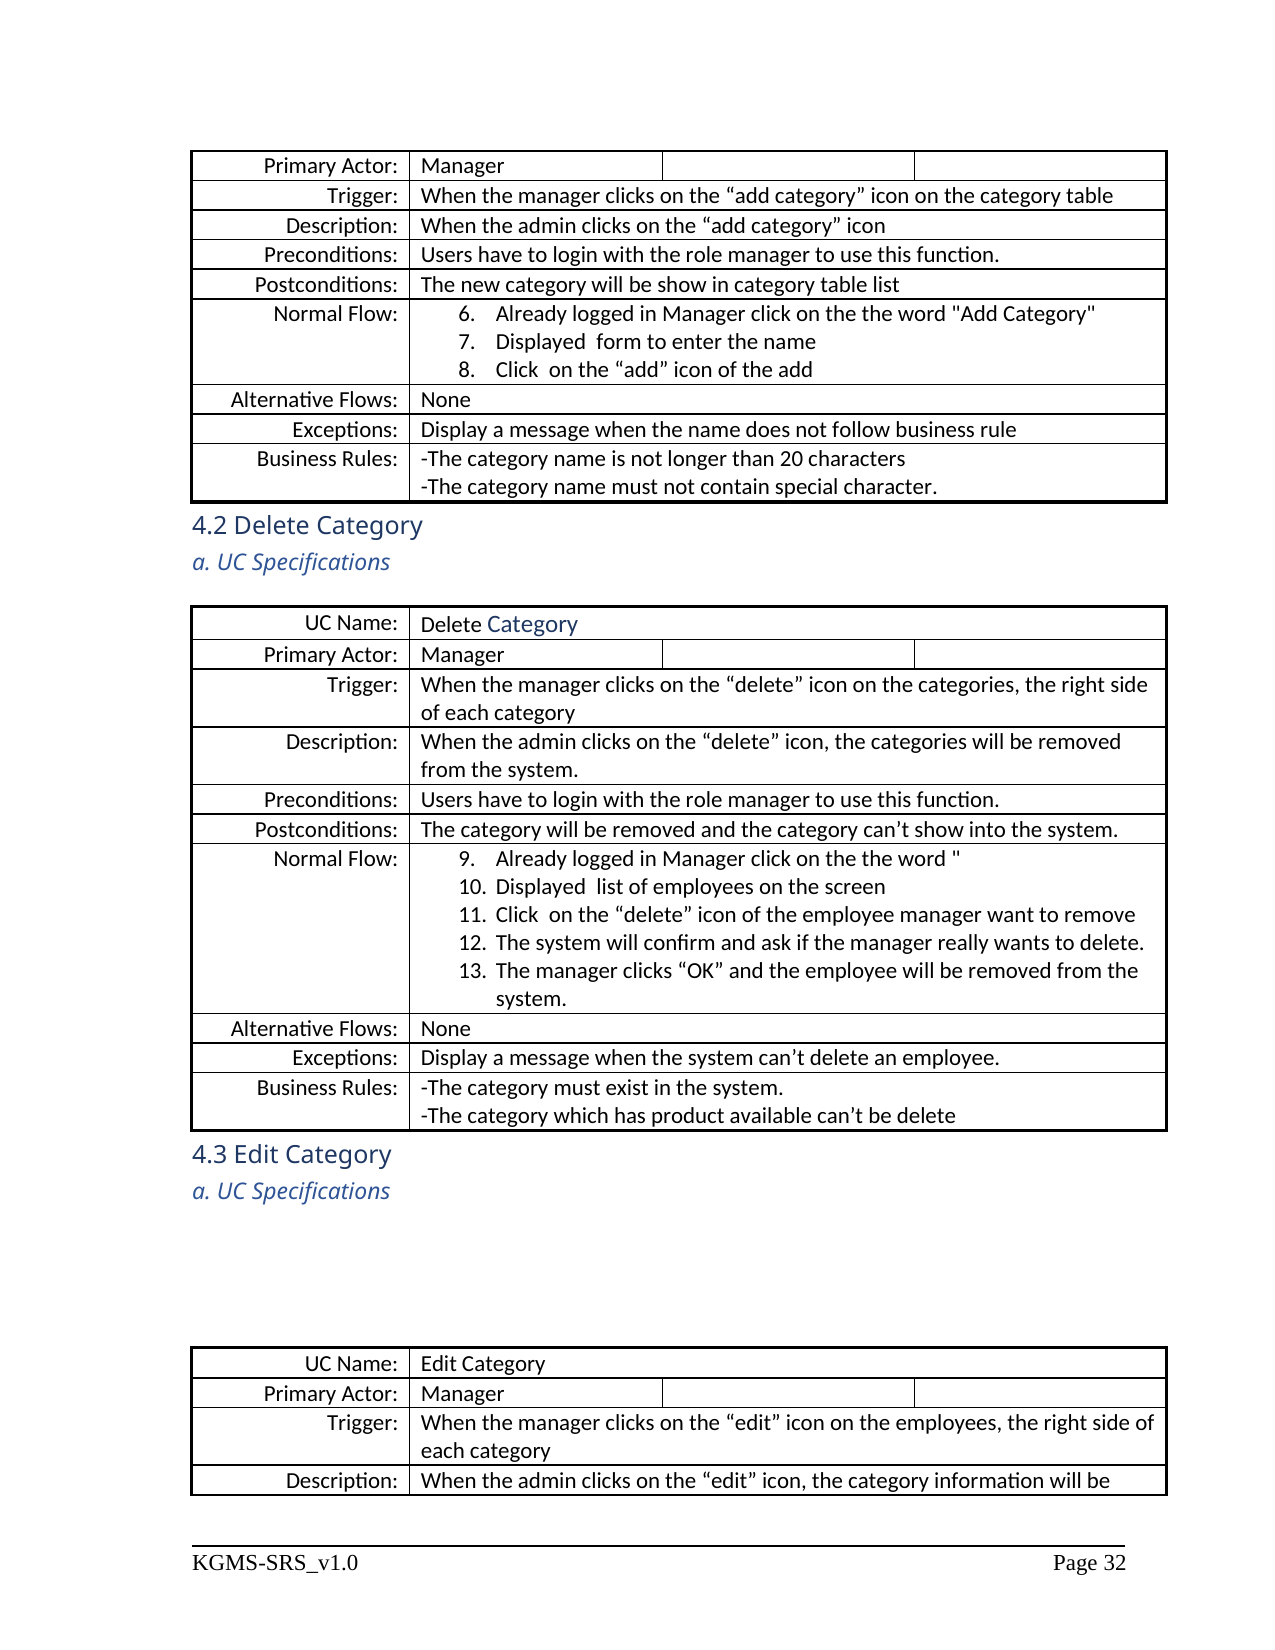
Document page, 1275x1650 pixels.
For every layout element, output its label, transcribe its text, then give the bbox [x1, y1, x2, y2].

table_cell When the admin clicks on the “add category” icon [410, 211, 1165, 239]
table_cell Business Rules: [193, 444, 409, 500]
table_cell Normal Flow: [193, 300, 409, 383]
table_cell [915, 152, 1165, 179]
table_cell Primary Actor: [193, 152, 409, 179]
table_cell Description: [193, 211, 409, 239]
subtitle a. UC Specifications [192, 546, 1125, 577]
table_cell Manager [410, 152, 662, 179]
table_cell Users have to login with the role manager to use this function. [410, 240, 1165, 268]
table_cell Already logged in Manager click on the the word "Add Category" Displayed form to enter the name Click on the “add” icon of the add [410, 300, 1165, 383]
table_cell Trigger: [193, 181, 409, 209]
table_cell Alternative Flows: [193, 385, 409, 413]
table_cell The new category will be show in category table list [410, 270, 1165, 298]
table_cell Preconditions: [193, 240, 409, 268]
table_cell None [410, 385, 1165, 413]
table_cell [663, 152, 914, 179]
subtitle 4.3 Edit Category [192, 1136, 1125, 1171]
table_cell Display a message when the name does not follow business rule [410, 415, 1165, 443]
subtitle 4.2 Delete Category [192, 508, 1125, 542]
table_cell Postconditions: [193, 270, 409, 298]
table_cell When the manager clicks on the “add category” icon on the category table [410, 181, 1165, 209]
table_cell Exceptions: [193, 415, 409, 443]
subtitle a. UC Specifications [192, 1175, 1125, 1206]
table_cell -The category name is not longer than 20 characters -The category name must not contain special character. [410, 444, 1165, 500]
